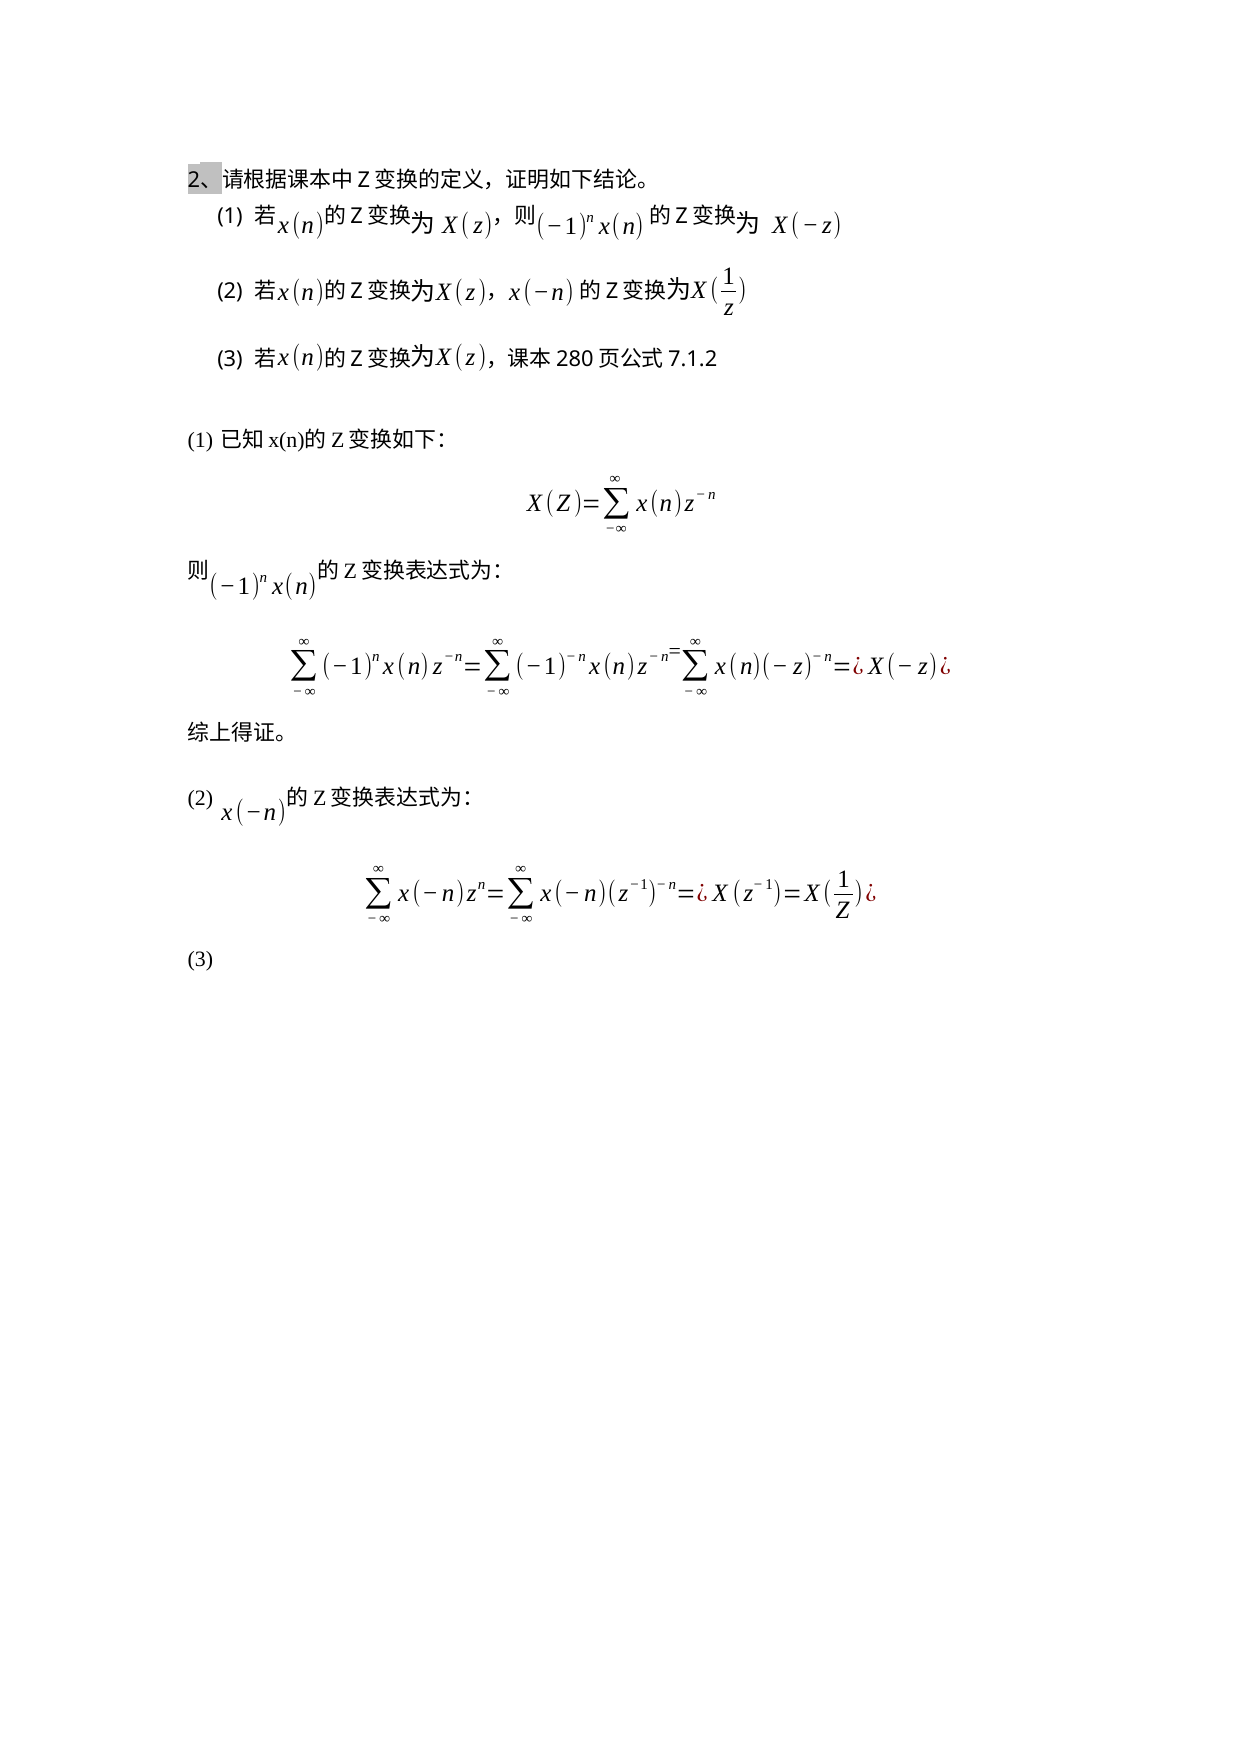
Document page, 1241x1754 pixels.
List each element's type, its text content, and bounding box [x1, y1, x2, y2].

list 已知x(n)的Z变换如下： [187, 422, 1053, 454]
list 若的Z变换， 的Z变换 [217, 259, 1053, 324]
list 若的Z变换 ，则 的Z变换 [217, 194, 1053, 259]
text 2、请根据课本中Z变换的定义，证明如下结论。 [222, 162, 1053, 194]
list = [187, 617, 1053, 714]
list 则的Z变换表达式为： [187, 552, 1053, 617]
list 若的Z变换，课本280页公式7.1.2 [217, 324, 1053, 389]
list 综上得证。 [187, 714, 1053, 747]
list (3) [187, 942, 1053, 974]
list 的Z变换表达式为： [187, 779, 1053, 844]
